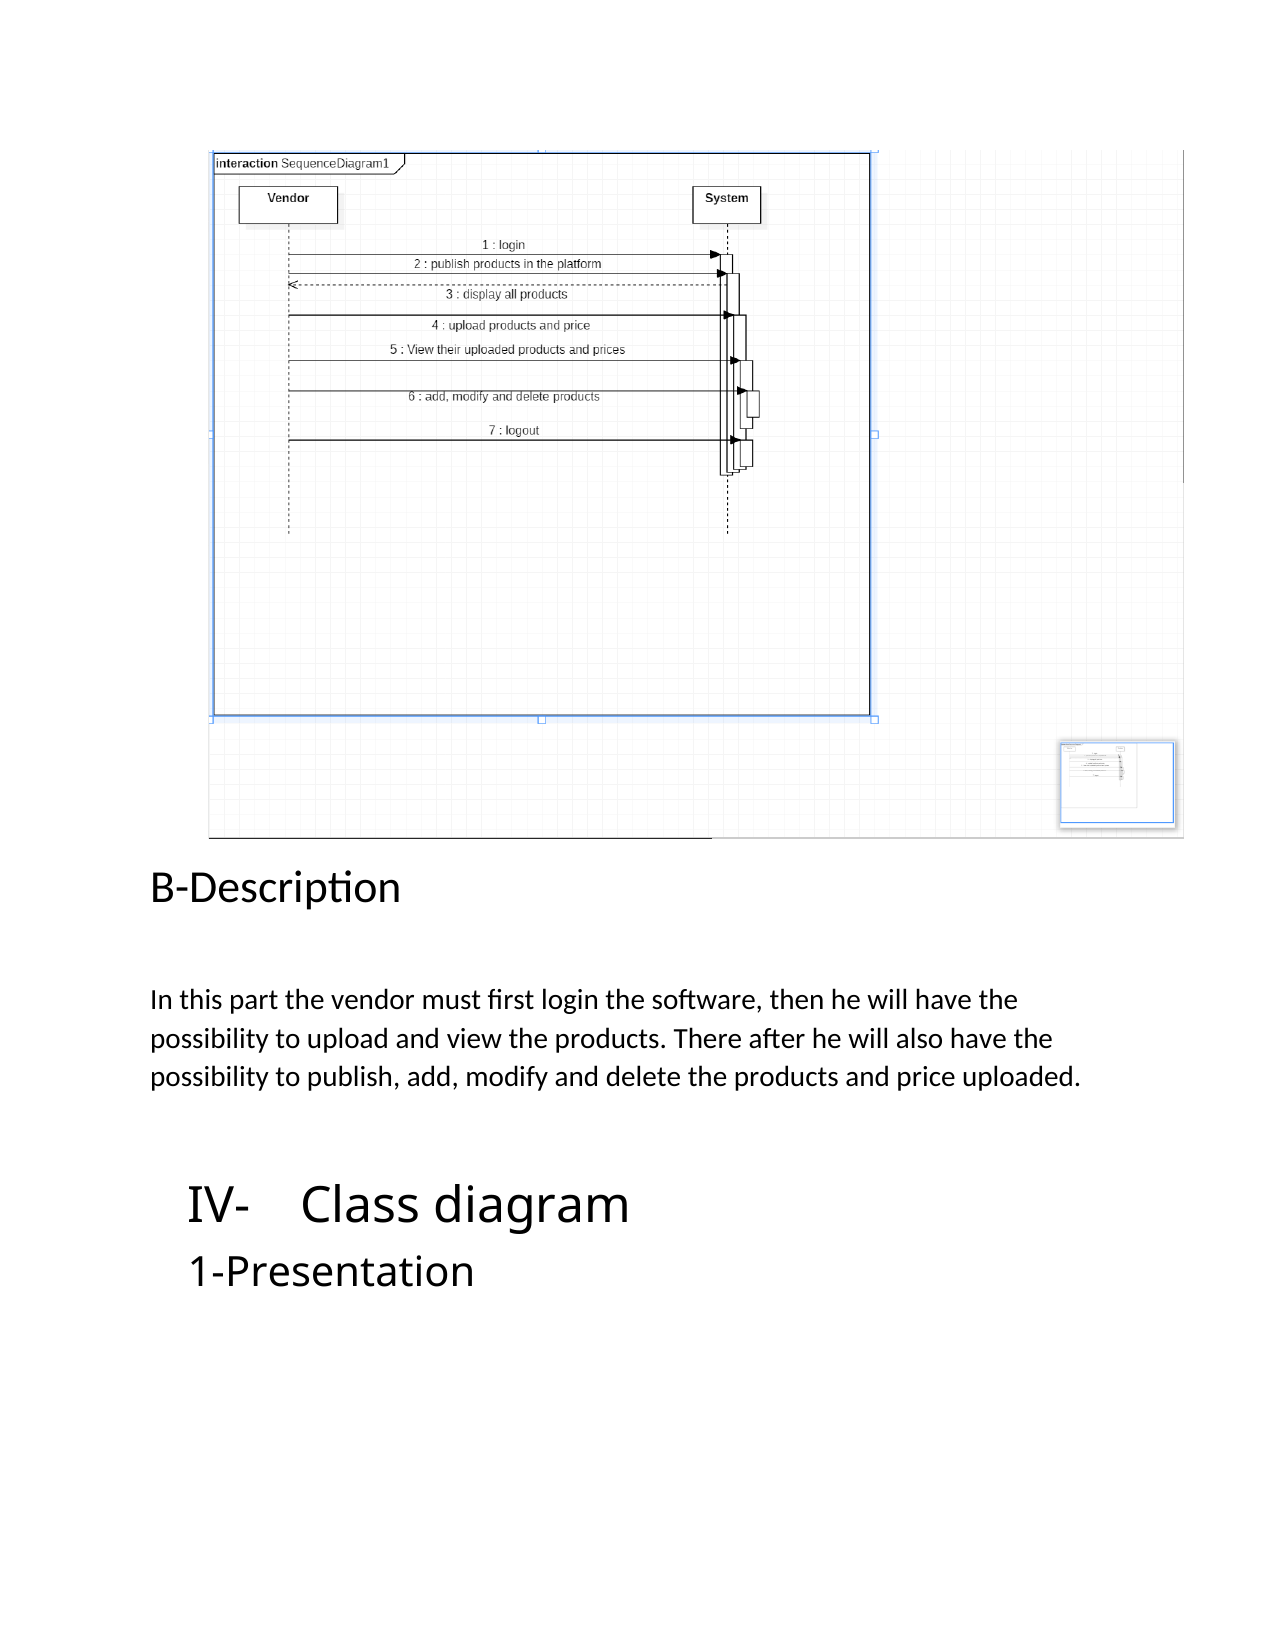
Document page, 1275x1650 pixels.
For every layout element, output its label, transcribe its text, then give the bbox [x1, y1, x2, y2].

text B-Description [150, 858, 1125, 913]
list Class diagram [187, 1168, 1125, 1237]
picture [208, 150, 1184, 839]
text In this part the vendor must first login the software, then he will have the possibility to upload and view the products. There after he will also have the possibility to publish, add, modify and delete the products and price uploaded. [150, 981, 1125, 1094]
list Presentation [187, 1241, 1125, 1298]
